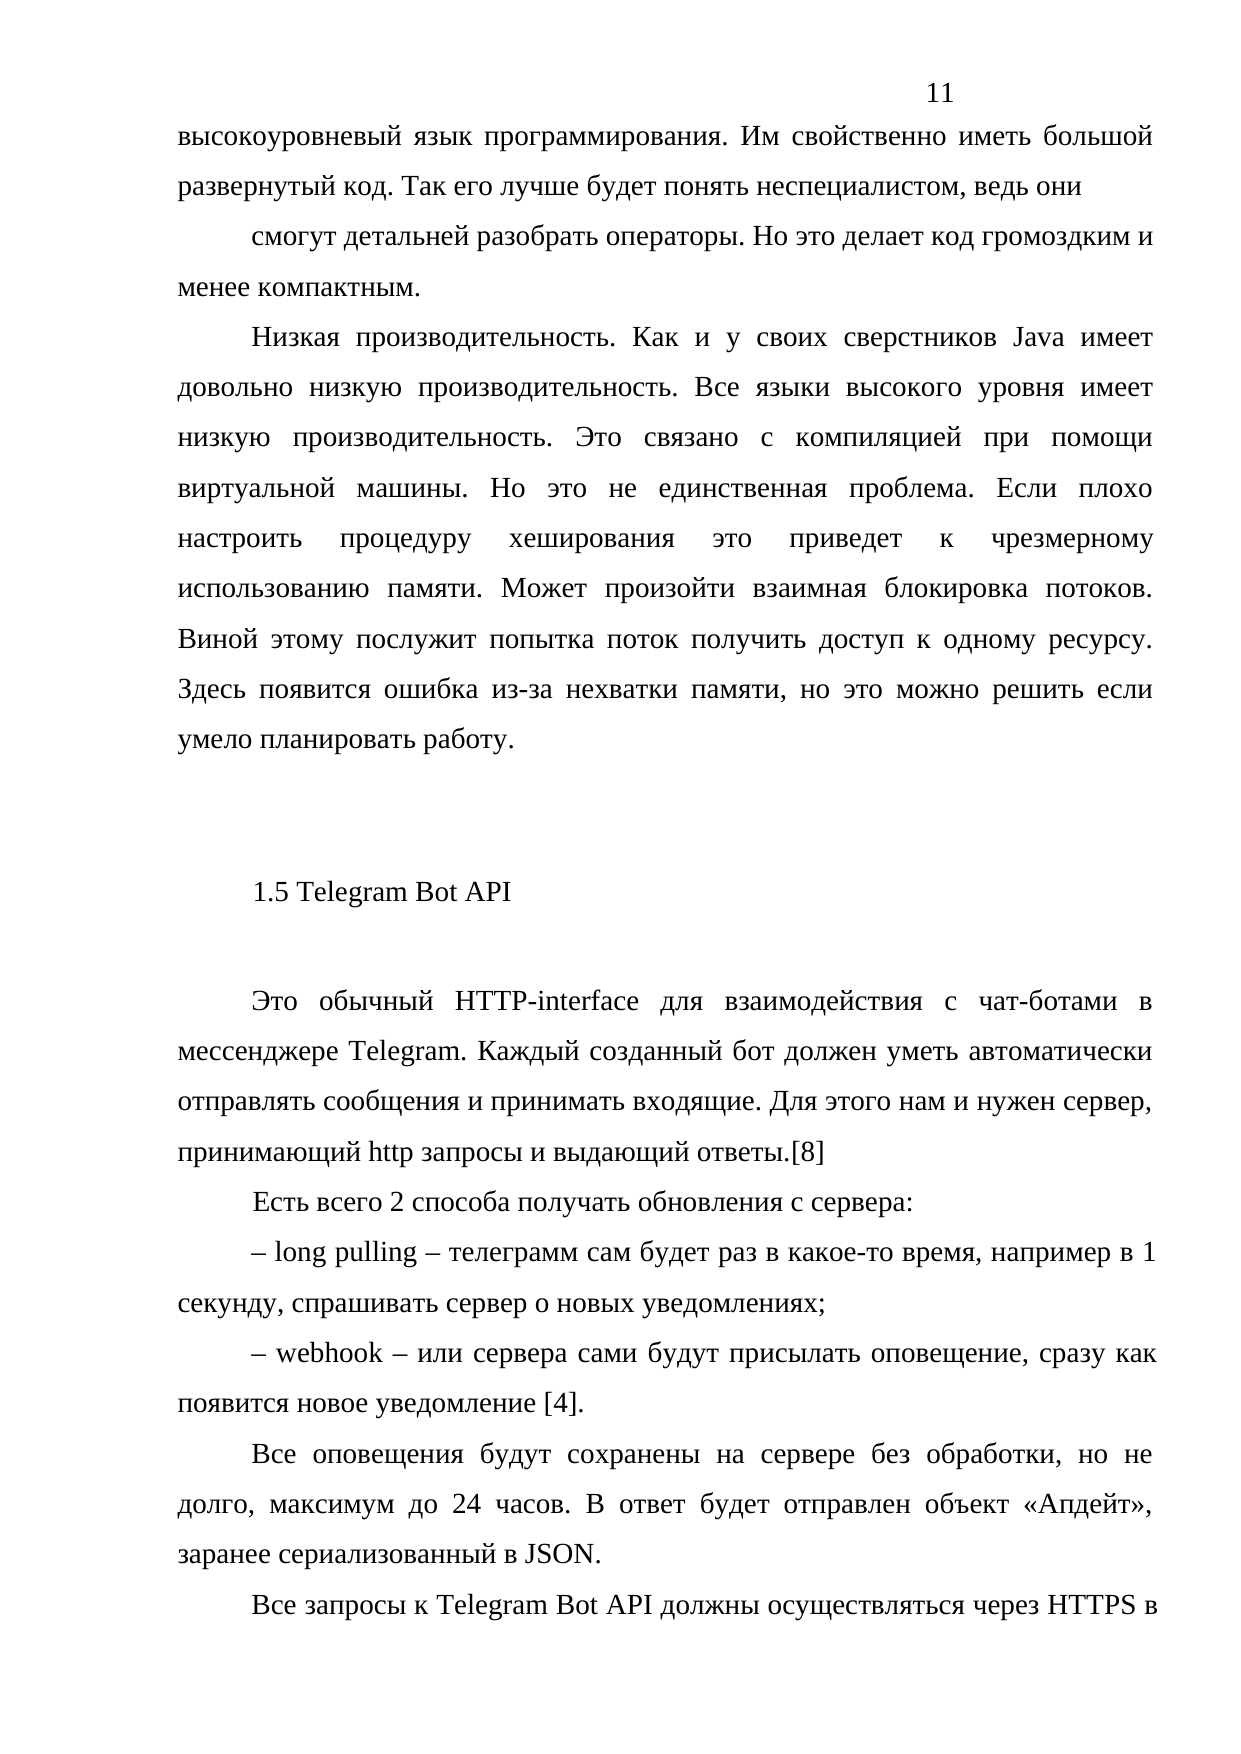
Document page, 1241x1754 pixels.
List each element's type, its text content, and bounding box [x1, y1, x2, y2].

text Это обычный HTTP-interface для взаимодействия с чат-ботами в мессенджере Telegram. Каждый созданный бот должен уметь автоматически отправлять сообщения и принимать входящие. Для этого нам и нужен сервер, принимающий http запросы и выдающий ответы.[8] [177, 983, 1153, 1167]
text Есть всего 2 способа получать обновления с сервера: [177, 1184, 1154, 1218]
text – webhook – или сервера сами будут присылать оповещение, сразу как появится новое уведомление [4]. [177, 1335, 1158, 1419]
text 1.5 Telegram Bot API [177, 874, 1154, 907]
text Низкая производительность. Как и у своих сверстников Java имеет довольно низкую производительность. Все языки высокого уровня имеет низкую производительность. Это связано с компиляцией при помощи виртуальной машины. Но это не единственная проблема. Если плохо настроить процедуру хеширования это приведет к чрезмерному использованию памяти. Может произойти взаимная блокировка потоков. Виной этому послужит попытка поток получить доступ к одному ресурсу. Здесь появится ошибка из-за нехватки памяти, но это можно решить если умело планировать работу. [177, 319, 1154, 755]
text Все оповещения будут сохранены на сервере без обработки, но не долго, максимум до 24 часов. В ответ будет отправлен объект «Апдейт», заранее сериализованный в JSON. [177, 1436, 1153, 1570]
text – long pulling – телеграмм сам будет раз в какое-то время, например в 1 секунду, спрашивать сервер о новых уведомлениях; [177, 1234, 1158, 1318]
text смогут детальней разобрать операторы. Но это делает код громоздким и менее компактным. [177, 218, 1154, 302]
